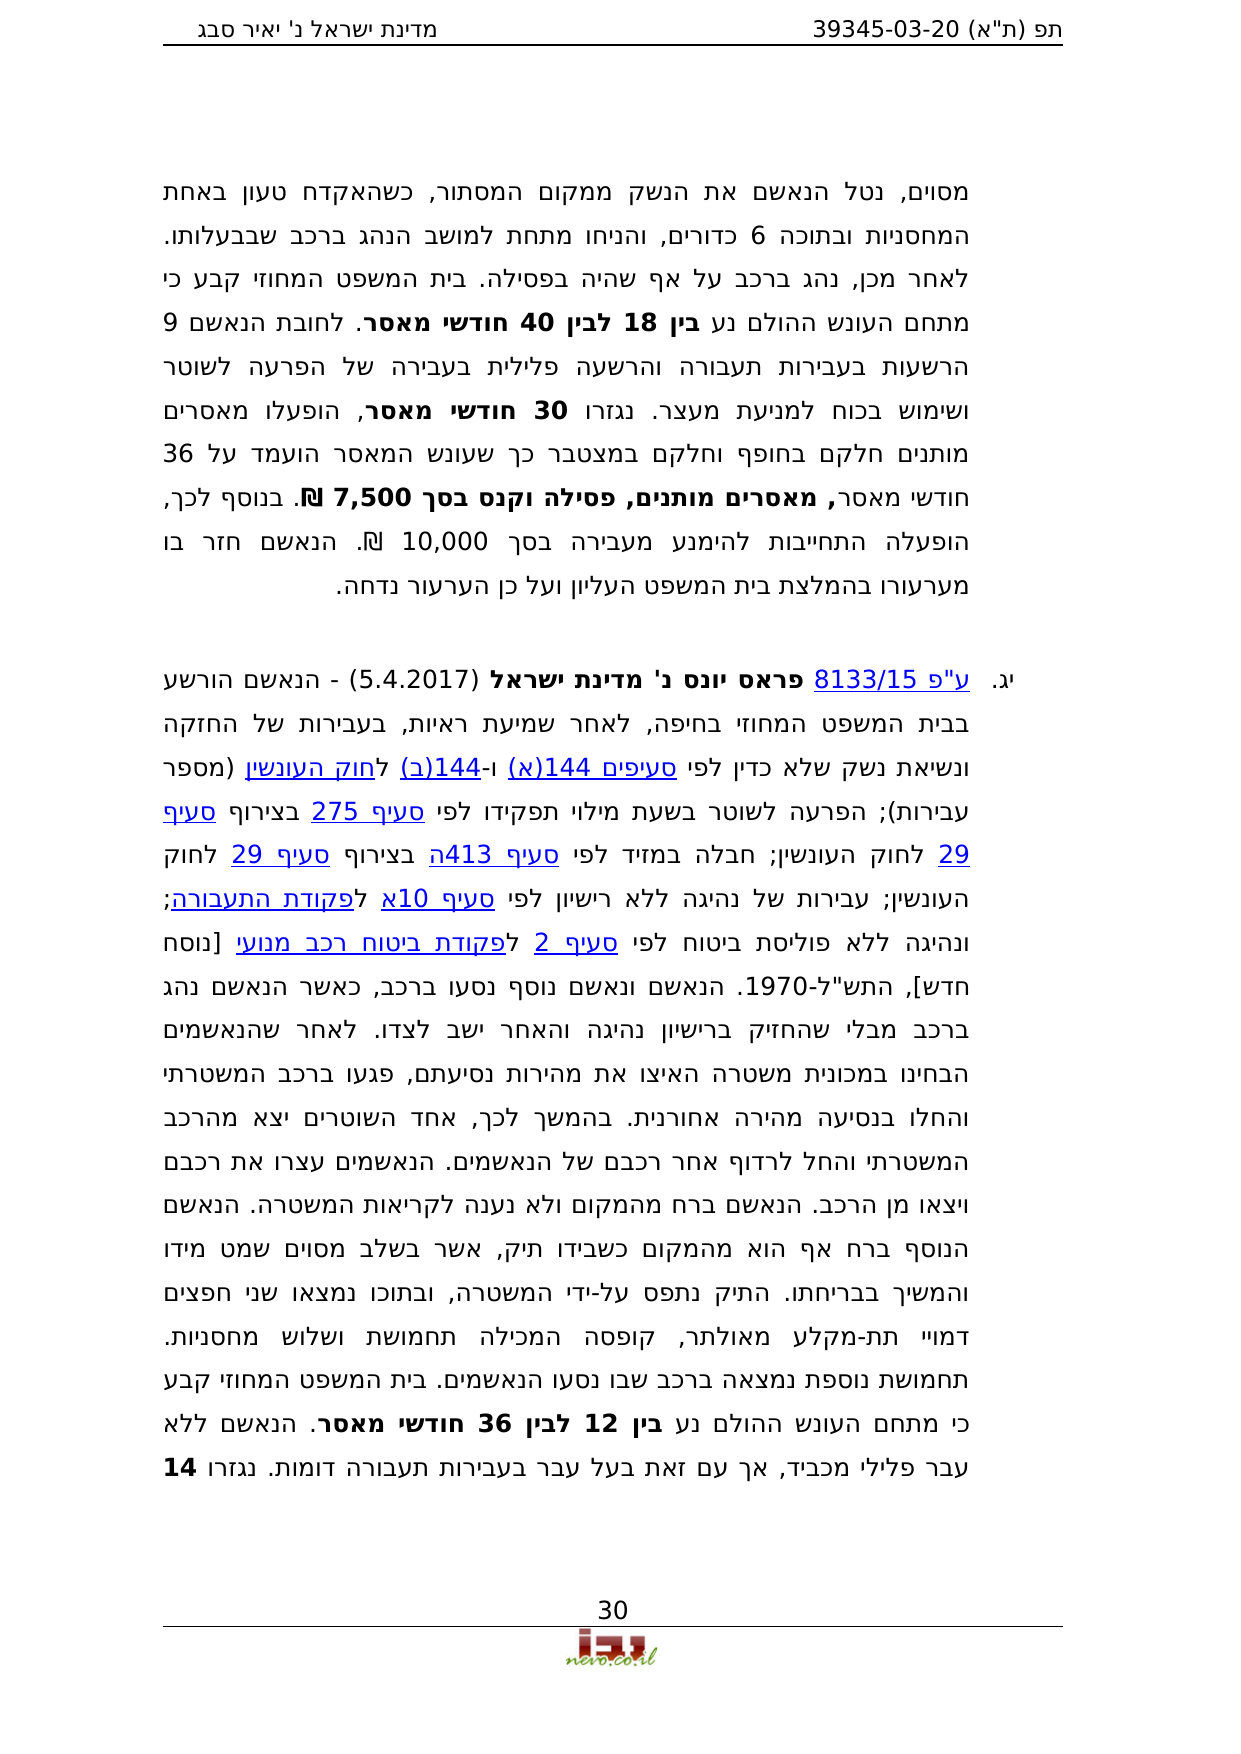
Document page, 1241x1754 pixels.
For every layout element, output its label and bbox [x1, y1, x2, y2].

picture [566, 1628, 659, 1667]
text [162, 666, 1014, 1482]
text [162, 177, 1014, 600]
